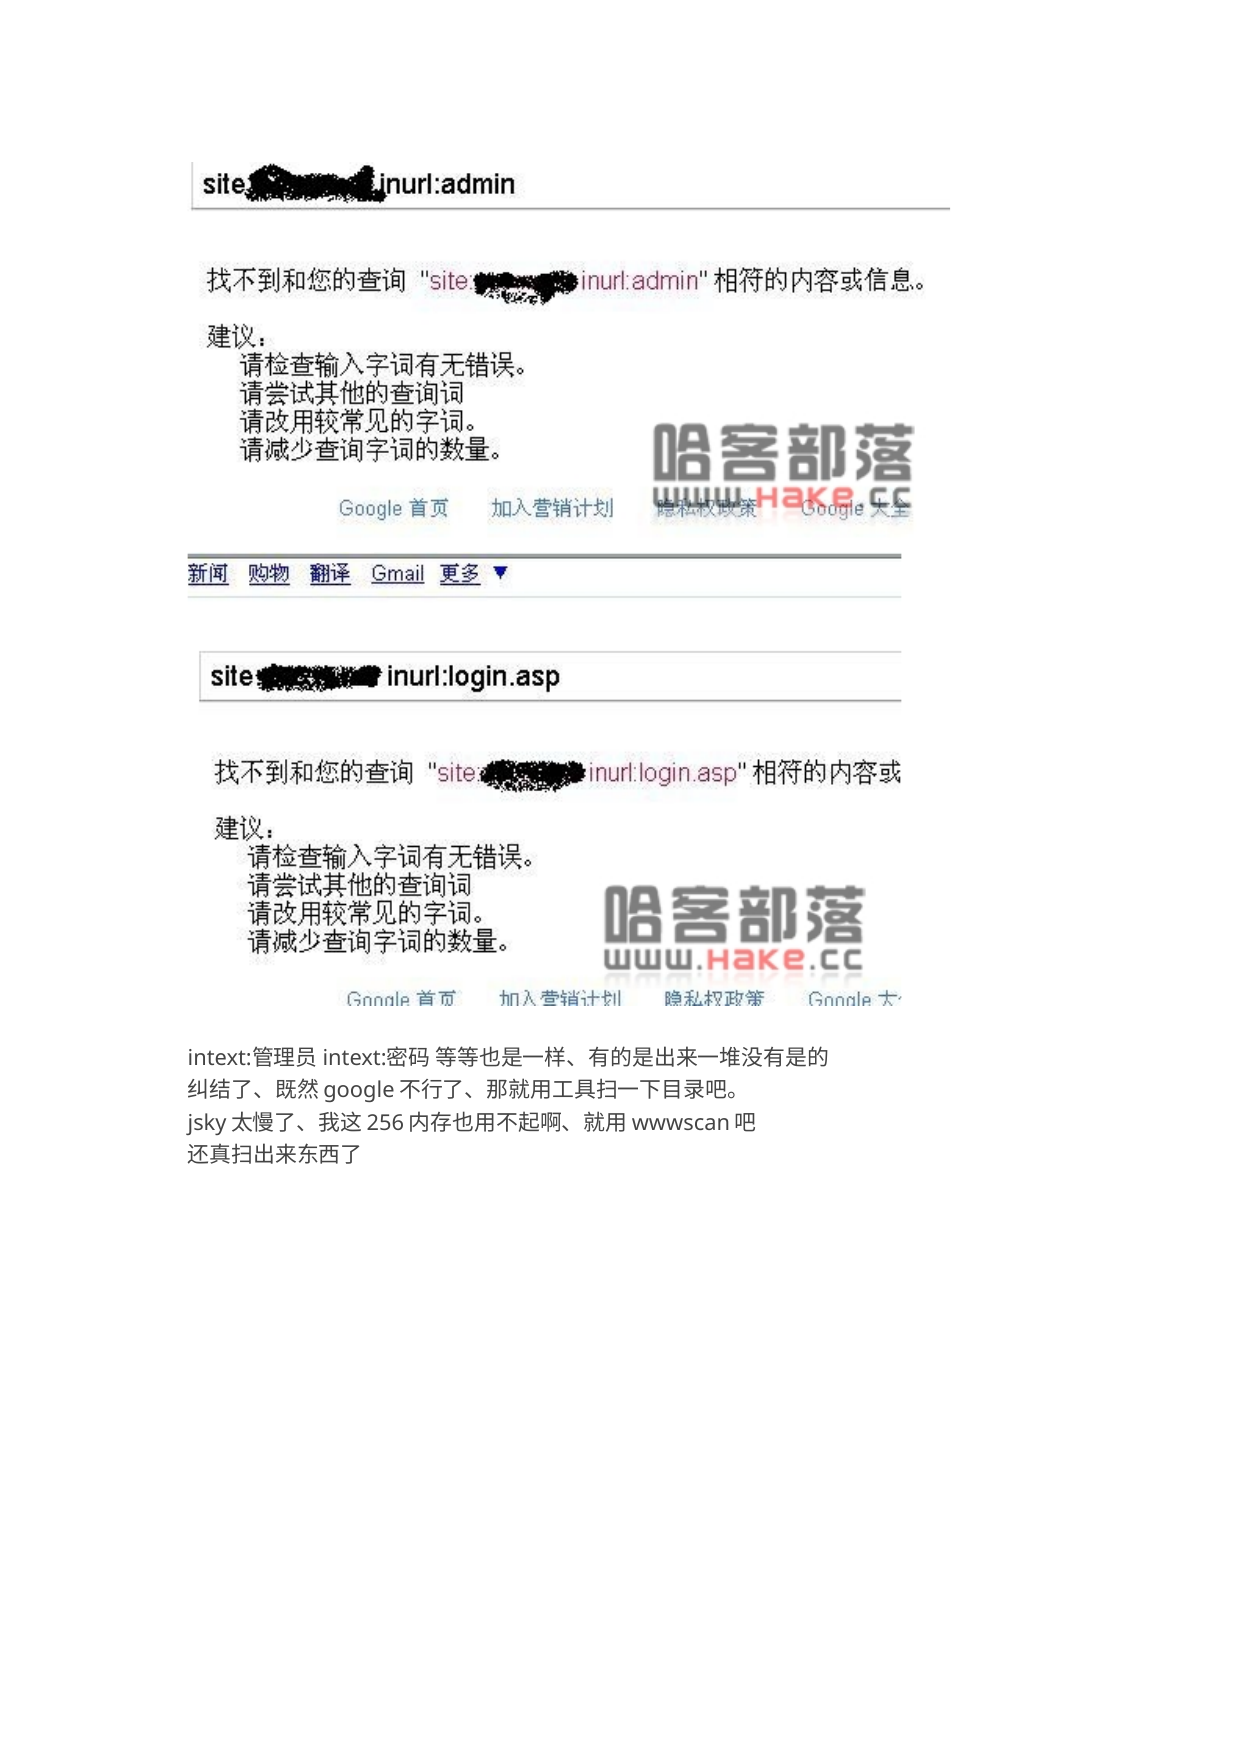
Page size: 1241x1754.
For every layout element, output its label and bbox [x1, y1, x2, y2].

picture [187, 162, 951, 544]
picture [187, 552, 902, 1006]
text [187, 162, 1053, 1169]
